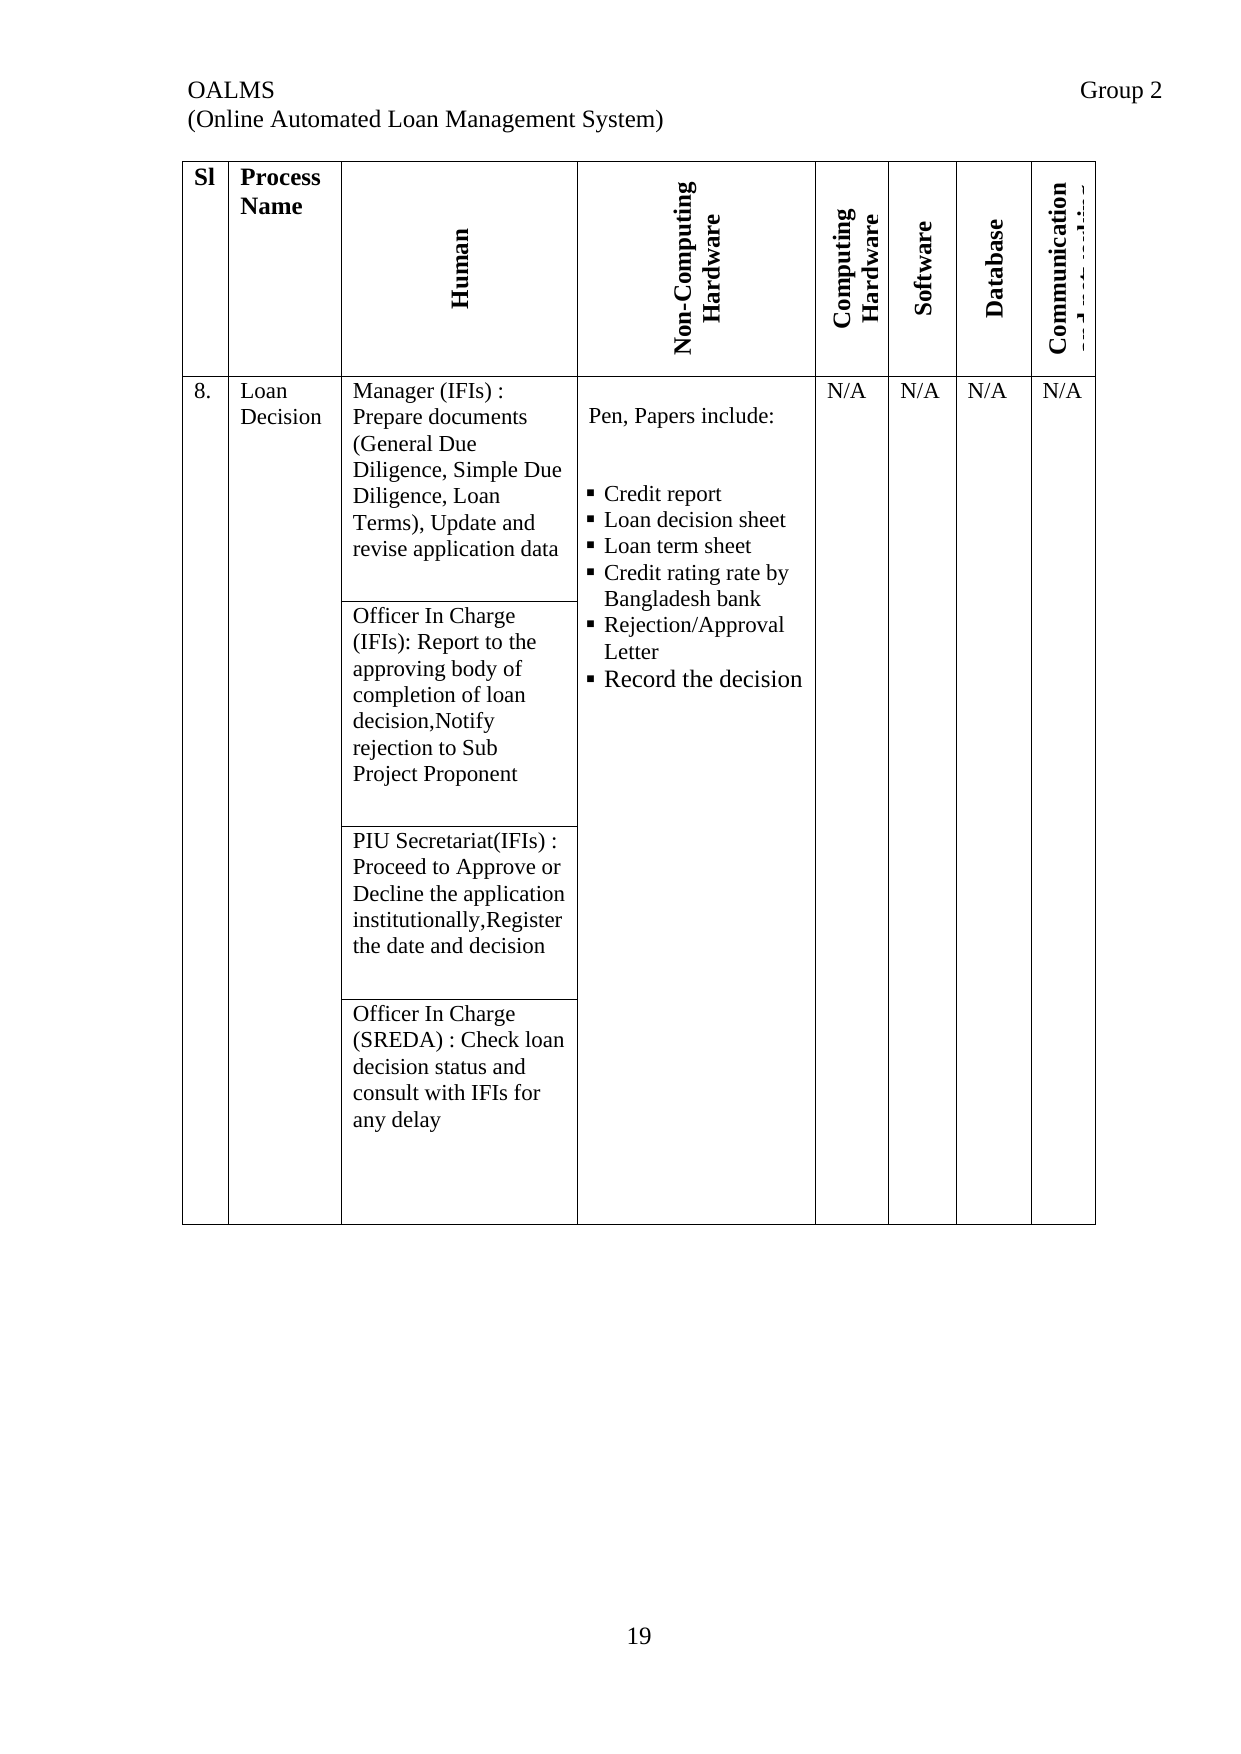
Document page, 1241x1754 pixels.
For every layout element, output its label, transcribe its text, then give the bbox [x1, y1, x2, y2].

table_cell Officer In Charge (SREDA) : Check loan decision status and consult with IFIs for any delay [342, 1000, 577, 1224]
table_header Human [342, 162, 577, 376]
table_cell N/A [889, 377, 956, 1224]
table_cell 8. [183, 377, 228, 1224]
table_cell Pen, Papers include: Credit report Loan decision sheet Loan term sheet Credit rating rate by Bangladesh bank Rejection/Approval Letter Record the decision [578, 377, 815, 1224]
table_cell N/A [957, 377, 1031, 1224]
table_header Sl [183, 162, 228, 376]
table_cell PIU Secretariat(IFIs) : Proceed to Approve or Decline the application institutionally,Register the date and decision [342, 827, 577, 999]
table_header Communication and networking [1032, 162, 1095, 376]
table_header Software [889, 162, 956, 376]
table_header Non-Computing Hardware [578, 162, 815, 376]
table_cell Loan Decision [229, 377, 341, 1224]
table_cell Manager (IFIs) : Prepare documents (General Due Diligence, Simple Due Diligence, Loan Terms), Update and revise application data [342, 377, 577, 601]
table_cell N/A [816, 377, 888, 1224]
table_header Process Name [229, 162, 341, 376]
table_cell Officer In Charge (IFIs): Report to the approving body of completion of loan decision,Notify rejection to Sub Project Proponent [342, 602, 577, 826]
table_header Computing Hardware [816, 162, 888, 376]
table_cell N/A [1032, 377, 1095, 1224]
table_header Database [957, 162, 1031, 376]
